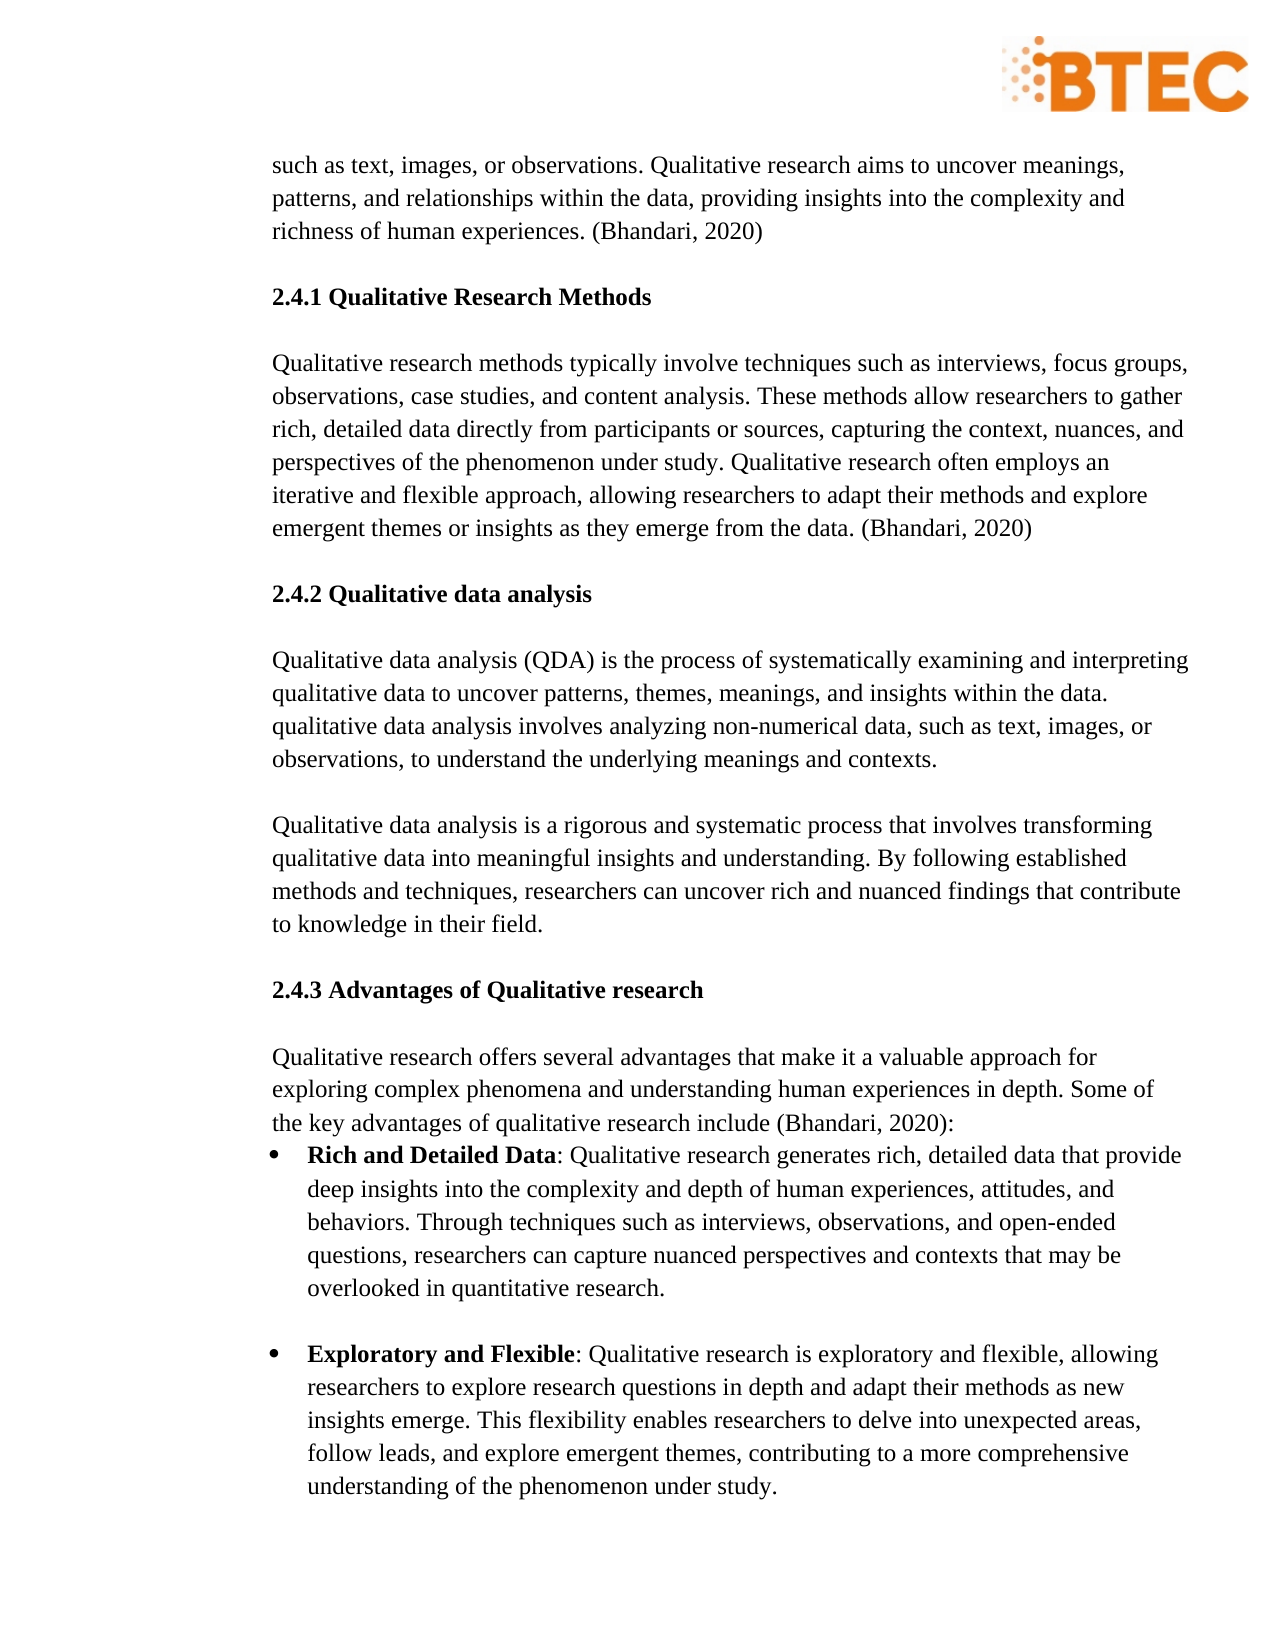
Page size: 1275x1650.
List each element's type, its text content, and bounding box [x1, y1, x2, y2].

list Exploratory and Flexible: Qualitative research is exploratory and flexible, allowing researchers to explore research questions in depth and adapt their methods as new insights emerge. This flexibility enables researchers to delve into unexpected areas, follow leads, and explore emergent themes, contributing to a more comprehensive understanding of the phenomenon under study. [269, 1339, 1191, 1499]
picture [1001, 36, 1249, 112]
list Qualitative data analysis (QDA) is the process of systematically examining and interpreting qualitative data to uncover patterns, themes, meanings, and insights within the data. qualitative data analysis involves analyzing non-numerical data, such as text, images, or observations, to understand the underlying meanings and contexts. [272, 645, 1191, 773]
list 2.4.1 Qualitative Research Methods [234, 282, 1191, 311]
list Qualitative data analysis is a rigorous and systematic process that involves transforming qualitative data into meaningful insights and understanding. By following established methods and techniques, researchers can uncover rich and nuanced findings that contribute to knowledge in their field. [272, 810, 1191, 938]
list 2.4.2 Qualitative data analysis [234, 579, 1191, 608]
list Rich and Detailed Data: Qualitative research generates rich, detailed data that provide deep insights into the complexity and depth of human experiences, attitudes, and behaviors. Through techniques such as interviews, observations, and open-ended questions, researchers can capture nuanced perspectives and contexts that may be overlooked in quantitative research. [269, 1141, 1191, 1301]
list 2.4.3 Advantages of Qualitative research [234, 976, 1191, 1004]
list Qualitative research offers several advantages that make it a valuable approach for exploring complex phenomena and understanding human experiences in depth. Some of the key advantages of qualitative research include: [272, 1042, 1191, 1136]
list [272, 150, 1191, 245]
list Qualitative research methods typically involve techniques such as interviews, focus groups, observations, case studies, and content analysis. These methods allow researchers to gather rich, detailed data directly from participants or sources, capturing the context, nuances, and perspectives of the phenomenon under study. Qualitative research often employs an iterative and flexible approach, allowing researchers to adapt their methods and explore emergent themes or insights as they emerge from the data. [272, 348, 1191, 542]
